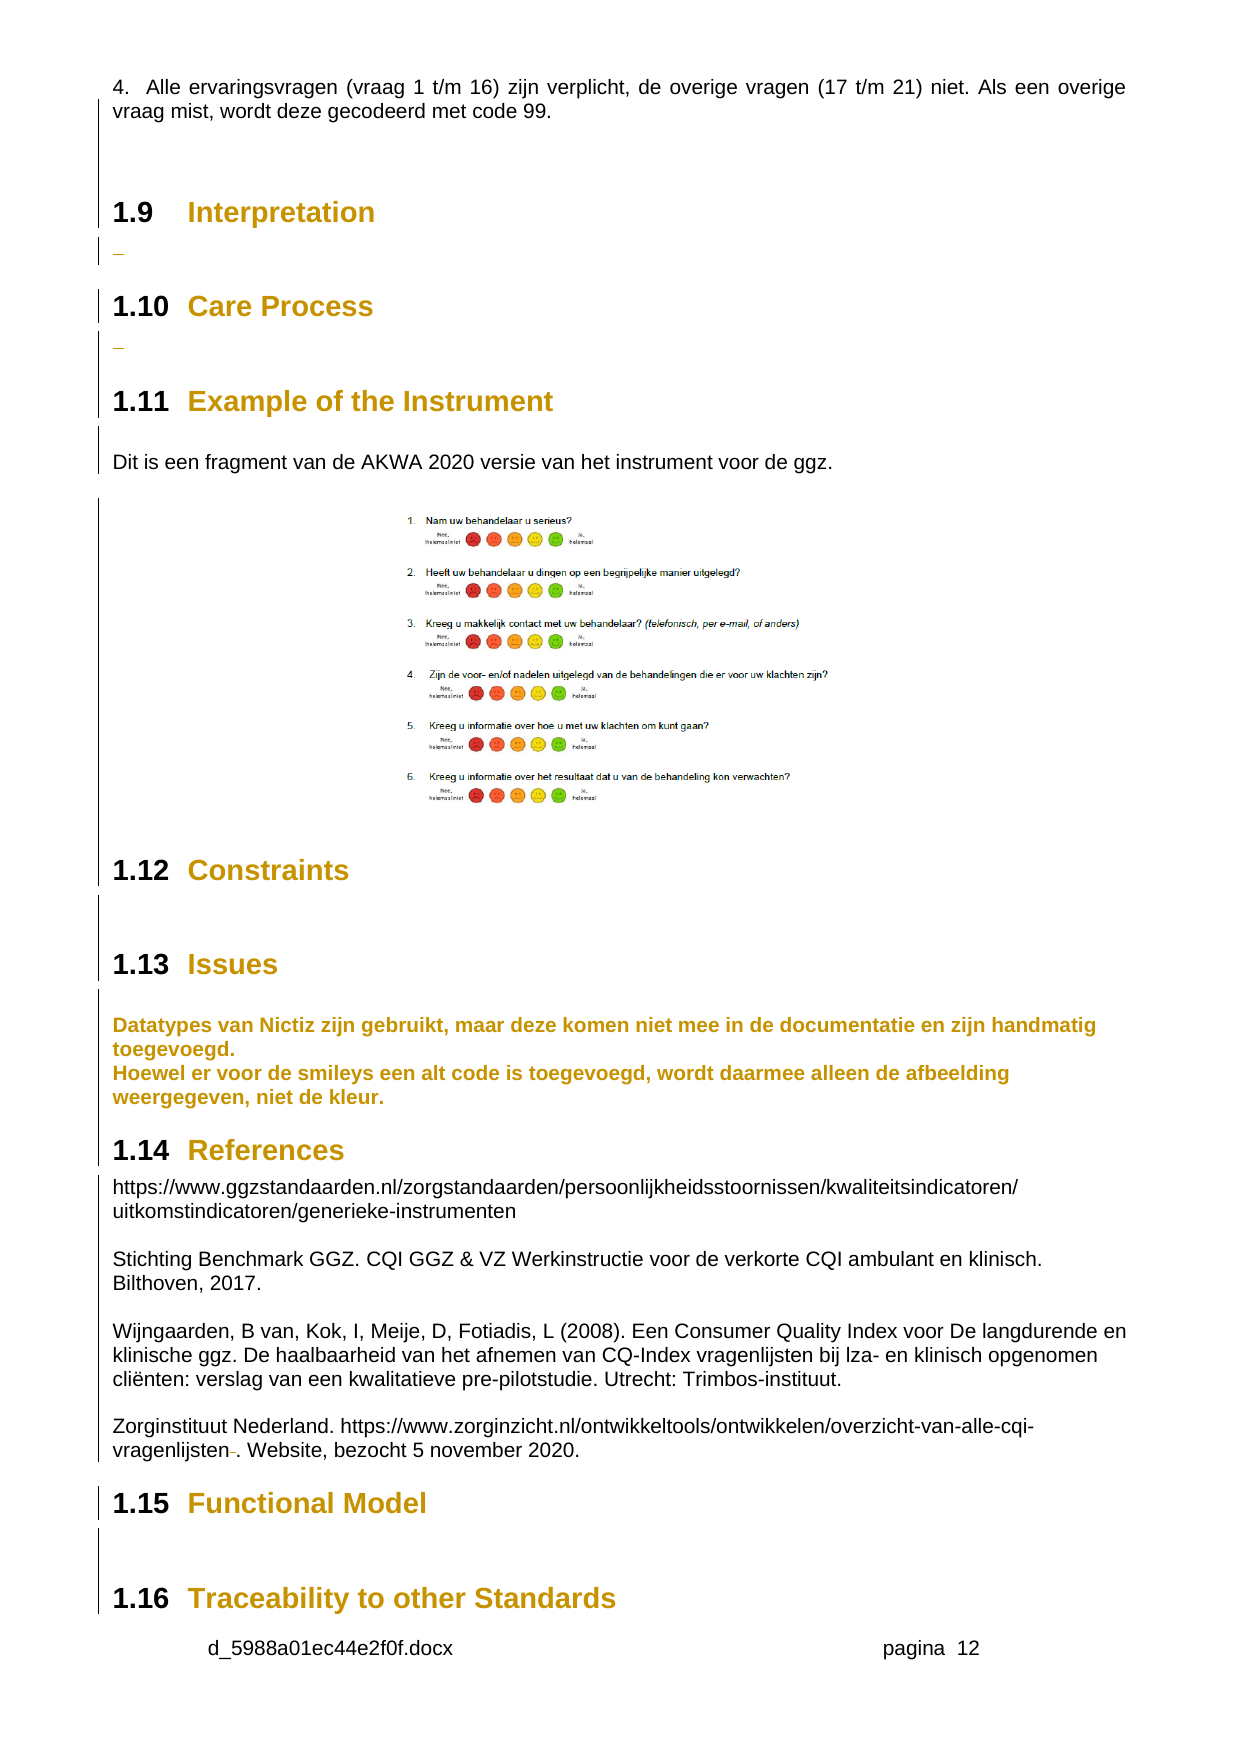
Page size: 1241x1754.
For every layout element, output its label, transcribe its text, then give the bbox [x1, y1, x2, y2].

text Stichting Benchmark GGZ. CQI GGZ & VZ Werkinstructie voor de verkorte CQI ambulant en klinisch. Bilthoven, 2017. [112, 1247, 1128, 1294]
subtitle Constraints [112, 853, 1128, 886]
text Wijngaarden, B van, Kok, I, Meije, D, Fotiadis, L (2008). Een Consumer Quality Index voor De langdurende en klinische ggz. De haalbaarheid van het afnemen van CQ-Index vragenlijsten bij lza- en klinisch opgenomen cliënten: verslag van een kwalitatieve pre-pilotstudie. Utrecht: Trimbos-instituut. [112, 1318, 1128, 1390]
text Dit is een fragment van de AKWA 2020 versie van het instrument voor de ggz. [112, 426, 1128, 474]
text Zorginstituut Nederland. https://www.zorginzicht.nl/ontwikkeltools/ontwikkelen/overzicht-van-alle-cqi-vragenlijsten. Website, bezocht 5 november 2020. [112, 1414, 1128, 1462]
subtitle Interpretation [112, 195, 1128, 228]
subtitle Care Process [112, 289, 1128, 323]
text https://www.ggzstandaarden.nl/zorgstandaarden/persoonlijkheidsstoornissen/kwaliteitsindicatoren/uitkomstindicatoren/generieke-instrumenten [112, 1175, 1128, 1223]
subtitle Traceability to other Standards [112, 1581, 1128, 1614]
text Hoewel er voor de smileys een alt code is toegevoegd, wordt daarmee alleen de afbeelding weergegeven, niet de kleur. [112, 1061, 1128, 1109]
subtitle Example of the Instrument [112, 384, 1128, 417]
subtitle Functional Model [112, 1486, 1128, 1520]
text Datatypes van Nictiz zijn gebruikt, maar deze komen niet mee in de documentatie en zijn handmatig toegevoegd. [112, 1013, 1128, 1061]
subtitle Issues [112, 947, 1128, 981]
text 4. Alle ervaringsvragen (vraag 1 t/m 16) zijn verplicht, de overige vragen (17 t/m 21) niet. Als een overige vraag mist, wordt deze gecodeerd met code 99. [112, 75, 1128, 123]
subtitle References [112, 1133, 1128, 1166]
